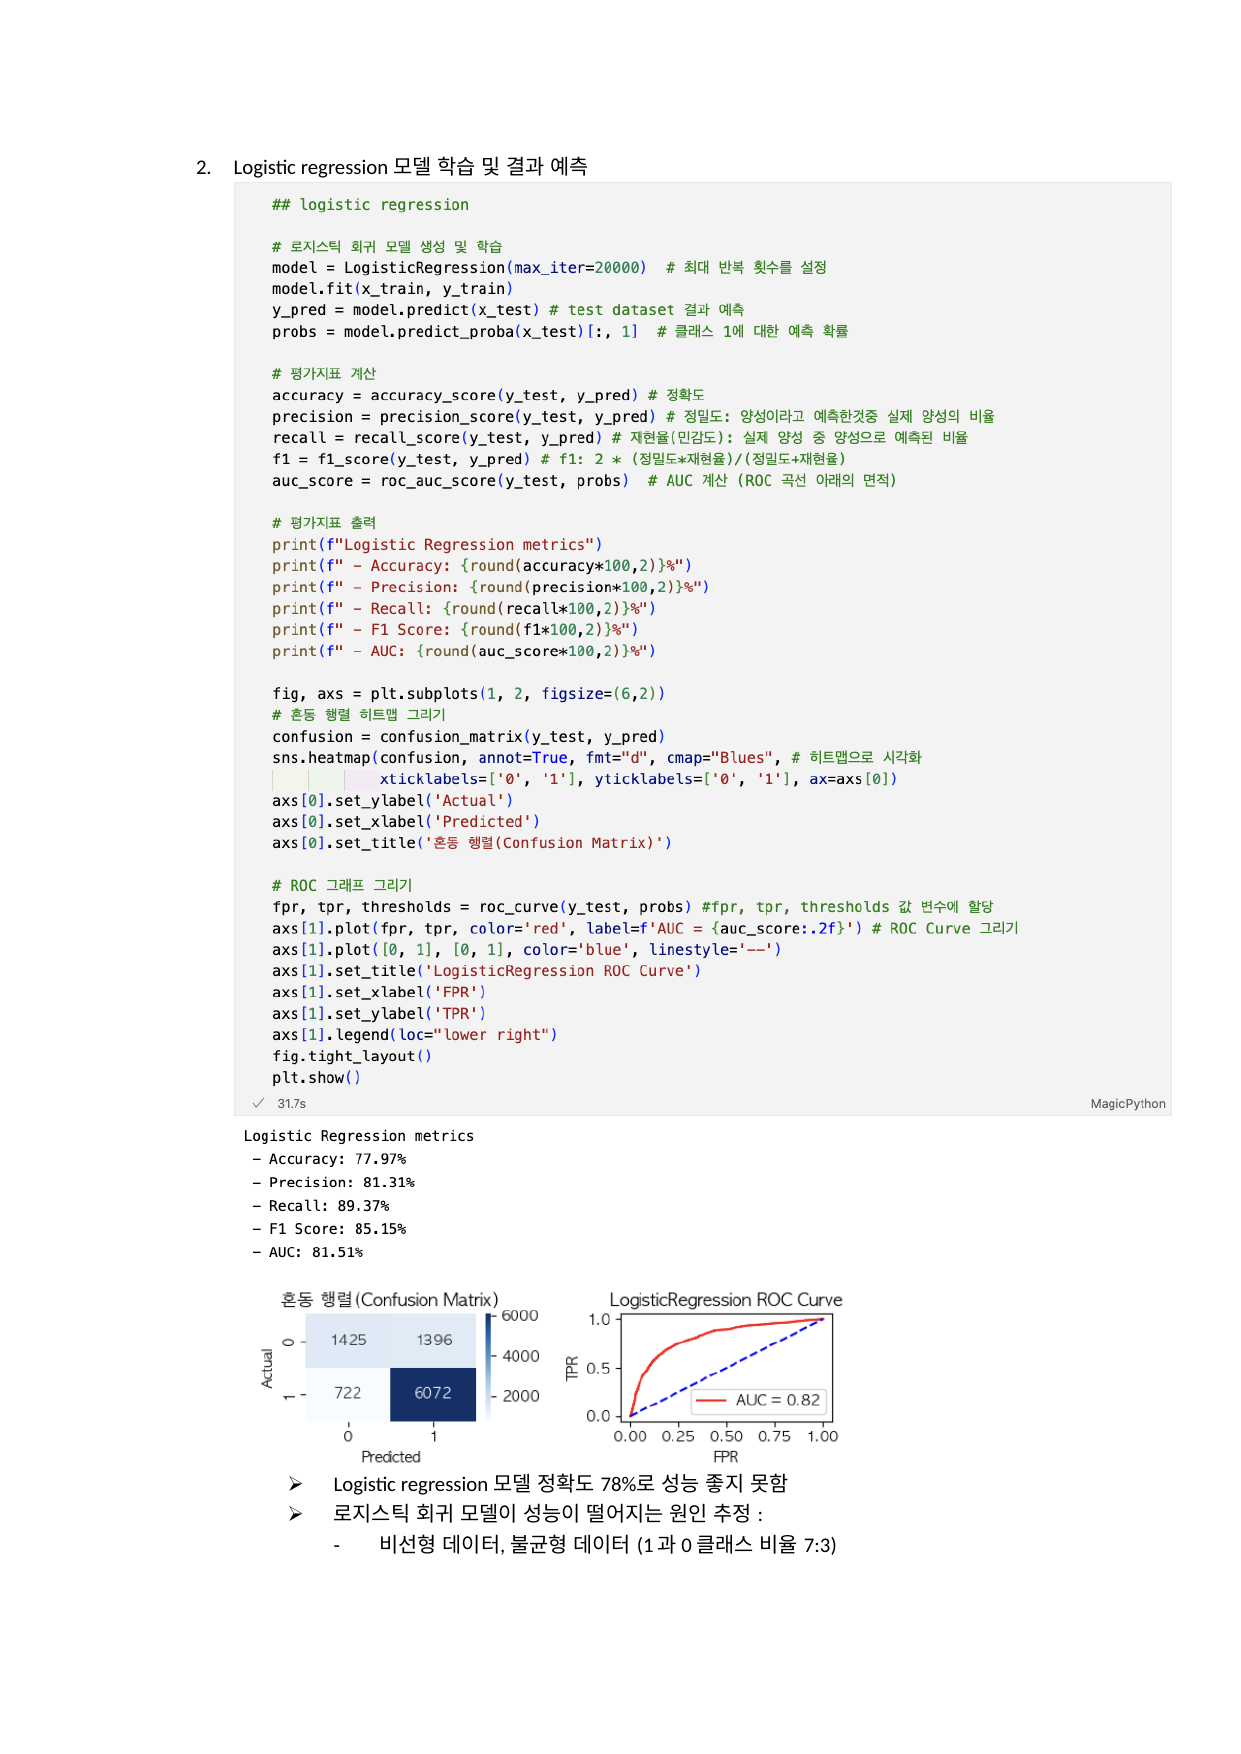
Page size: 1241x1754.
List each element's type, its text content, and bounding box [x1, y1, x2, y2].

list 비선형 데이터, 불균형 데이터 (1과0 클래스 비율 7:3) [333, 1528, 1090, 1558]
list 로지스틱 회귀 모델이 성능이 떨어지는 원인 추정 : [287, 1498, 1090, 1528]
list Logistic regression 모델 정확도 78%로 성능 좋지 못함 [287, 1468, 1090, 1498]
list Logistic regression 모델 학습 및 결과 예측 [196, 150, 1090, 180]
picture [233, 180, 1174, 1468]
